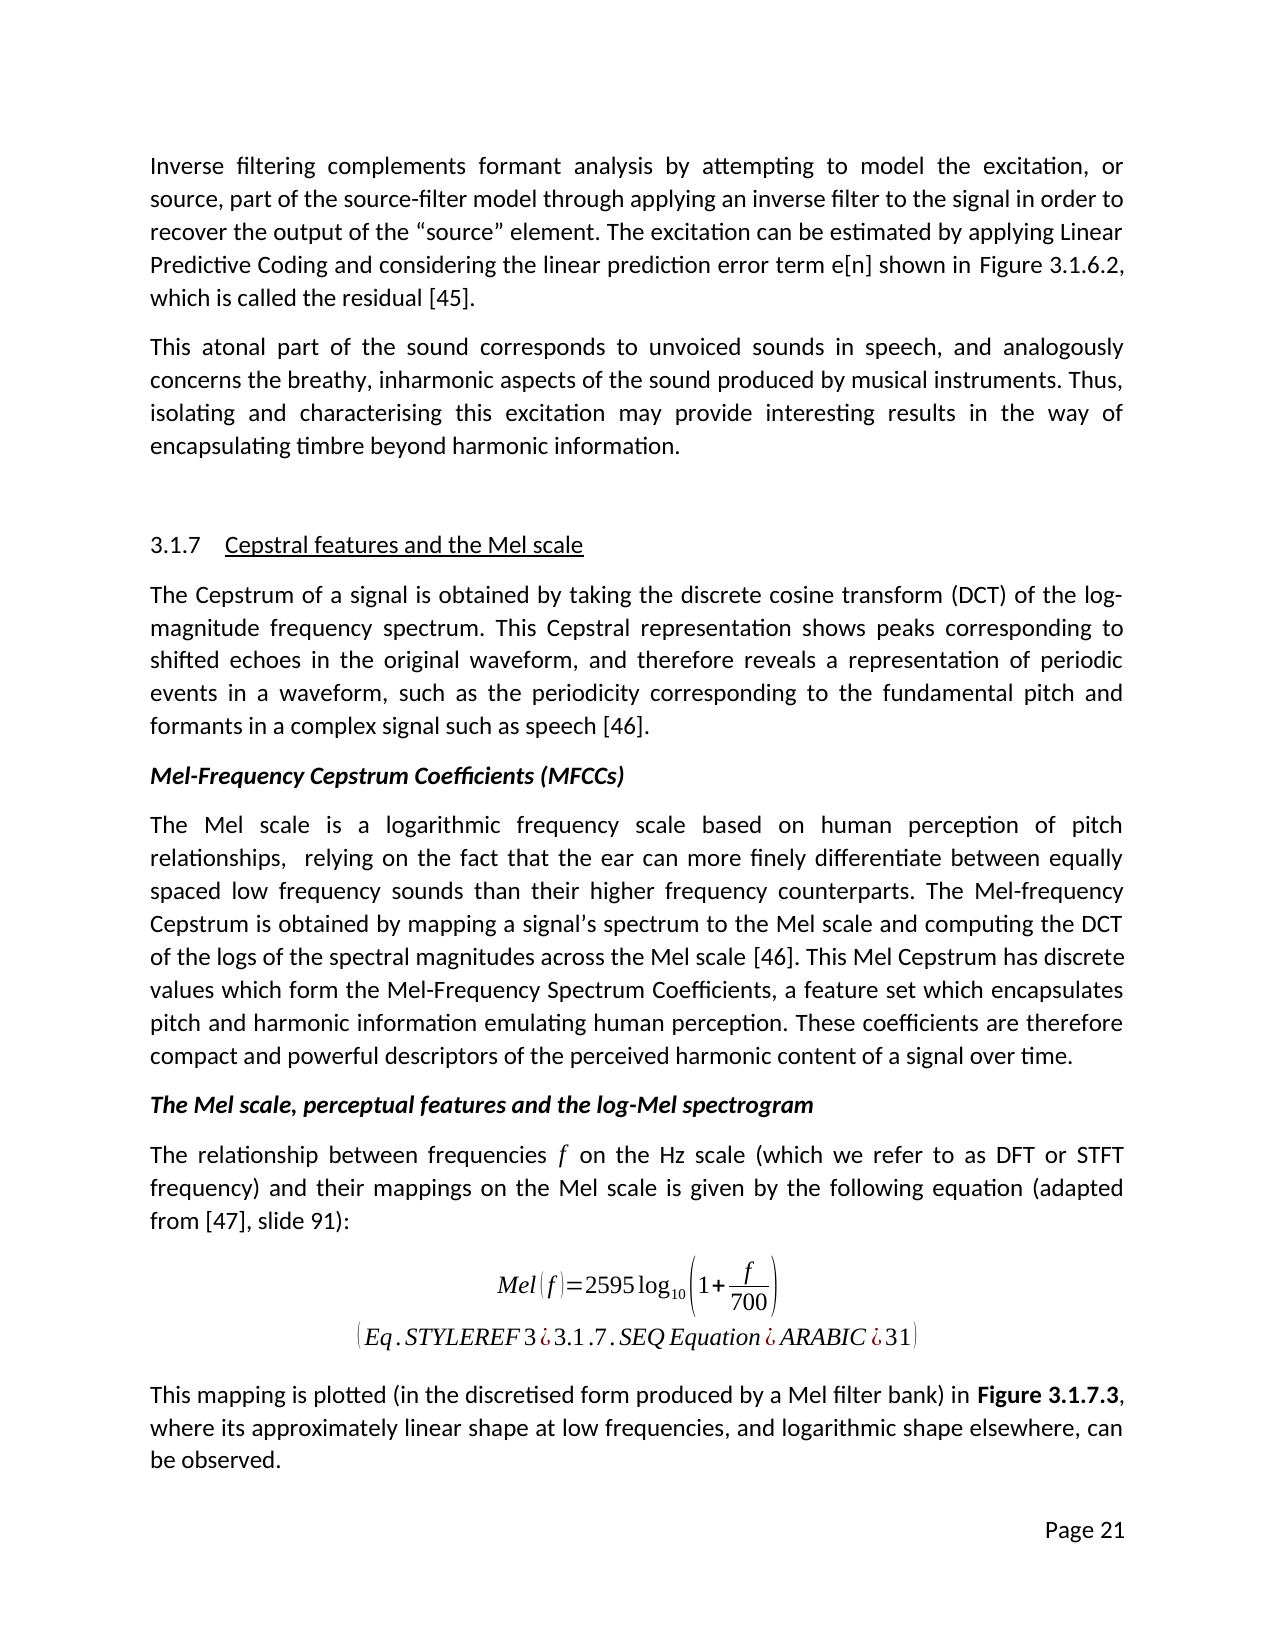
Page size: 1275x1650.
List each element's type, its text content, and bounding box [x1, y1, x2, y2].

text Mel-Frequency Cepstrum Coefficients (MFCCs) [150, 760, 1125, 791]
text The Mel scale, perceptual features and the log-Mel spectrogram [150, 1089, 1125, 1120]
text This atonal part of the sound corresponds to unvoiced sounds in speech, and analogously concerns the breathy, inharmonic aspects of the sound produced by musical instruments. Thus, isolating and characterising this excitation may provide interesting results in the way of encapsulating timbre beyond harmonic information. [150, 331, 1125, 461]
text The Cepstrum of a signal is obtained by taking the discrete cosine transform (DCT) of the log-magnitude frequency spectrum. This Cepstral representation shows peaks corresponding to shifted echoes in the original waveform, and therefore reveals a representation of periodic events in a waveform, such as the periodicity corresponding to the fundamental pitch and formants in a complex signal such as speech. [150, 579, 1125, 741]
text The Mel scale is a logarithmic frequency scale based on human perception of pitch relationships, relying on the fact that the ear can more finely differentiate between equally spaced low frequency sounds than their higher frequency counterparts. The Mel-frequency Cepstrum is obtained by mapping a signal’s spectrum to the Mel scale and computing the DCT of the logs of the spectral magnitudes across the Mel scale. This Mel Cepstrum has discrete values which form the Mel-Frequency Spectrum Coefficients, a feature set which encapsulates pitch and harmonic information emulating human perception. These coefficients are therefore compact and powerful descriptors of the perceived harmonic content of a signal over time. [150, 809, 1125, 1071]
text The relationship between frequencies on the Hz scale (which we refer to as DFT or STFT frequency) and their mappings on the Mel scale is given by the following equation (adapted from , slide 91): [150, 1139, 1125, 1236]
subtitle Cepstral features and the Mel scale [150, 529, 1125, 560]
text Inverse filtering complements formant analysis by attempting to model the excitation, or source, part of the source-filter model through applying an inverse filter to the signal in order to recover the output of the “source” element. The excitation can be estimated by applying Linear Predictive Coding and considering the linear prediction error term e[n] shown in Figure 3.1.6.1, which is called the residual. [150, 150, 1125, 312]
